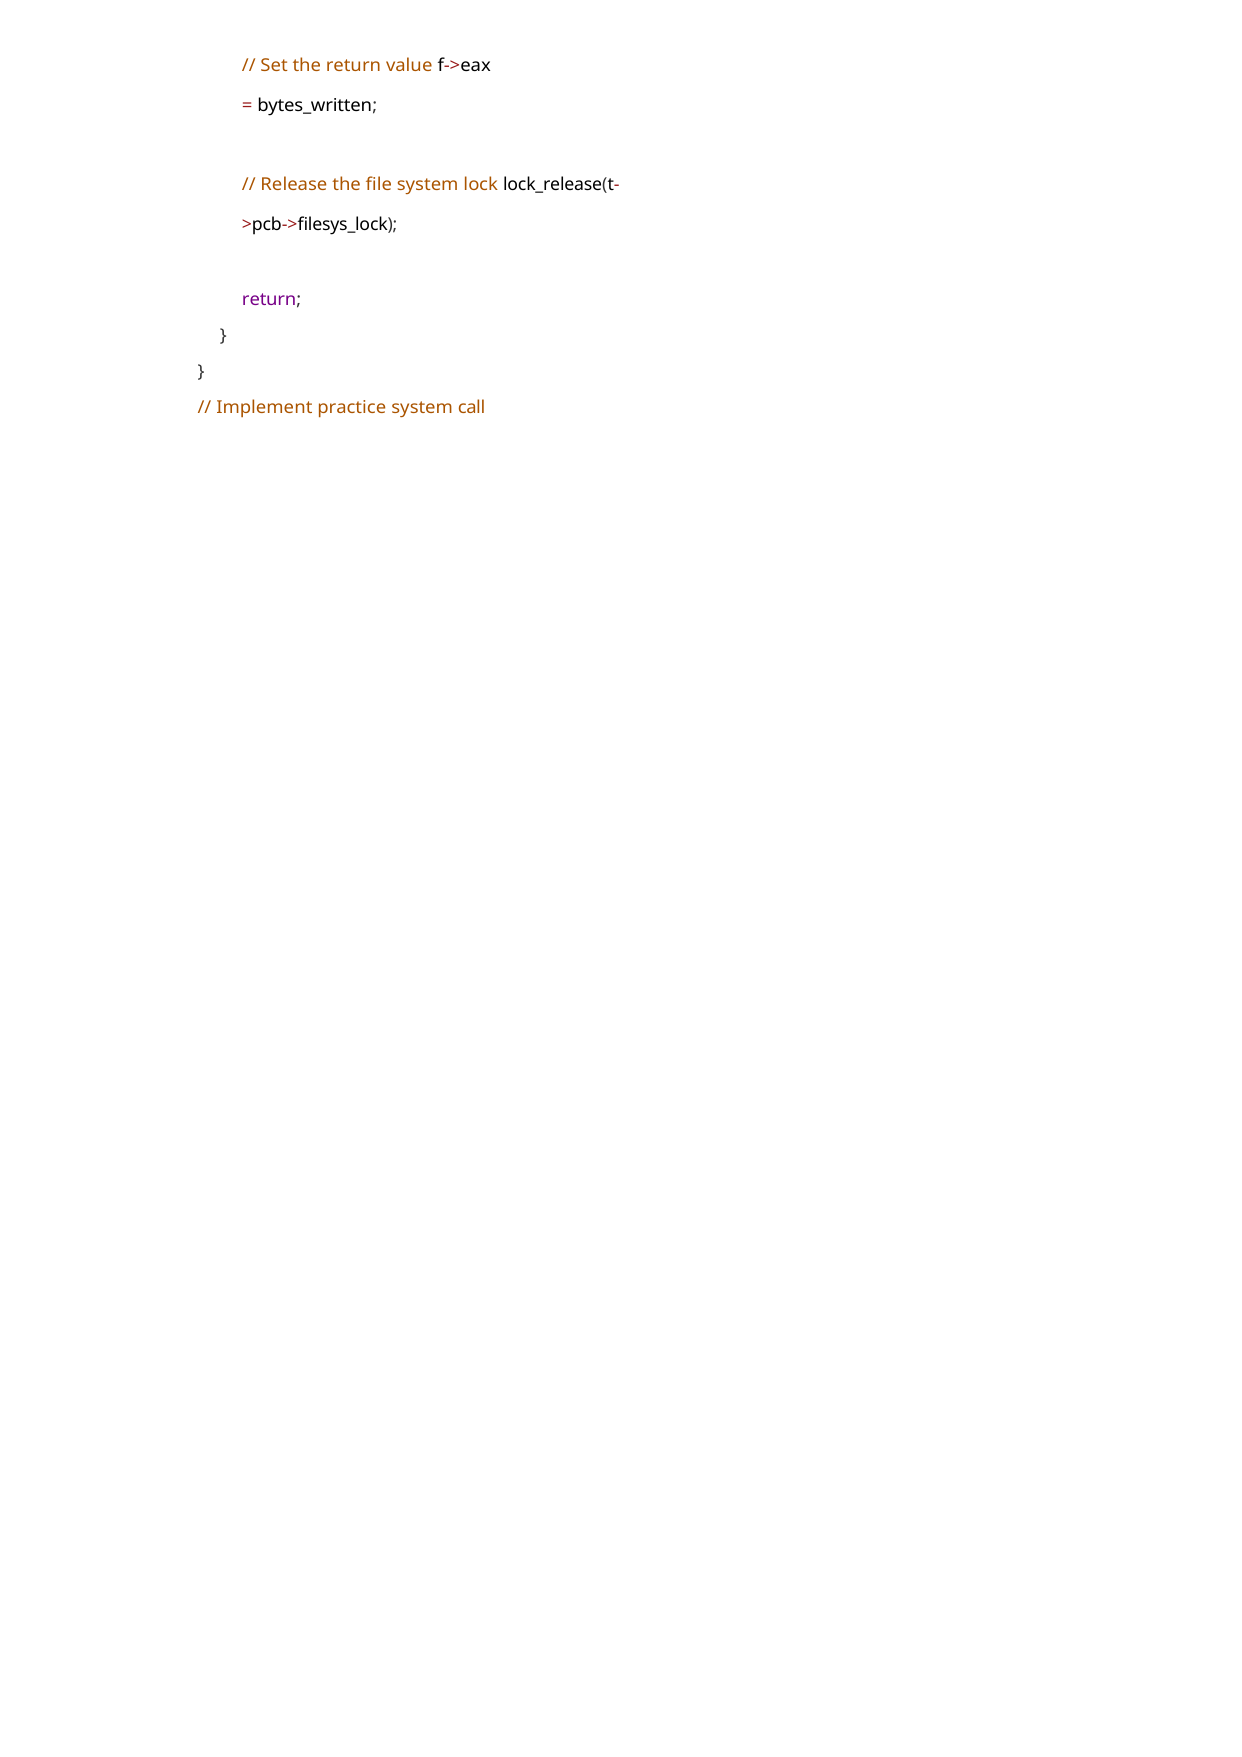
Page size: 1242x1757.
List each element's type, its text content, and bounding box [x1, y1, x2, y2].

text } [197, 358, 1098, 382]
text // Set the return value f->eax = bytes_written; [242, 52, 496, 117]
text // Release the file system lock lock_release(t->pcb->filesys_lock); [242, 171, 628, 236]
text } [219, 322, 1098, 346]
text // Implement practice system call [197, 394, 1098, 418]
text return; [242, 286, 1098, 310]
